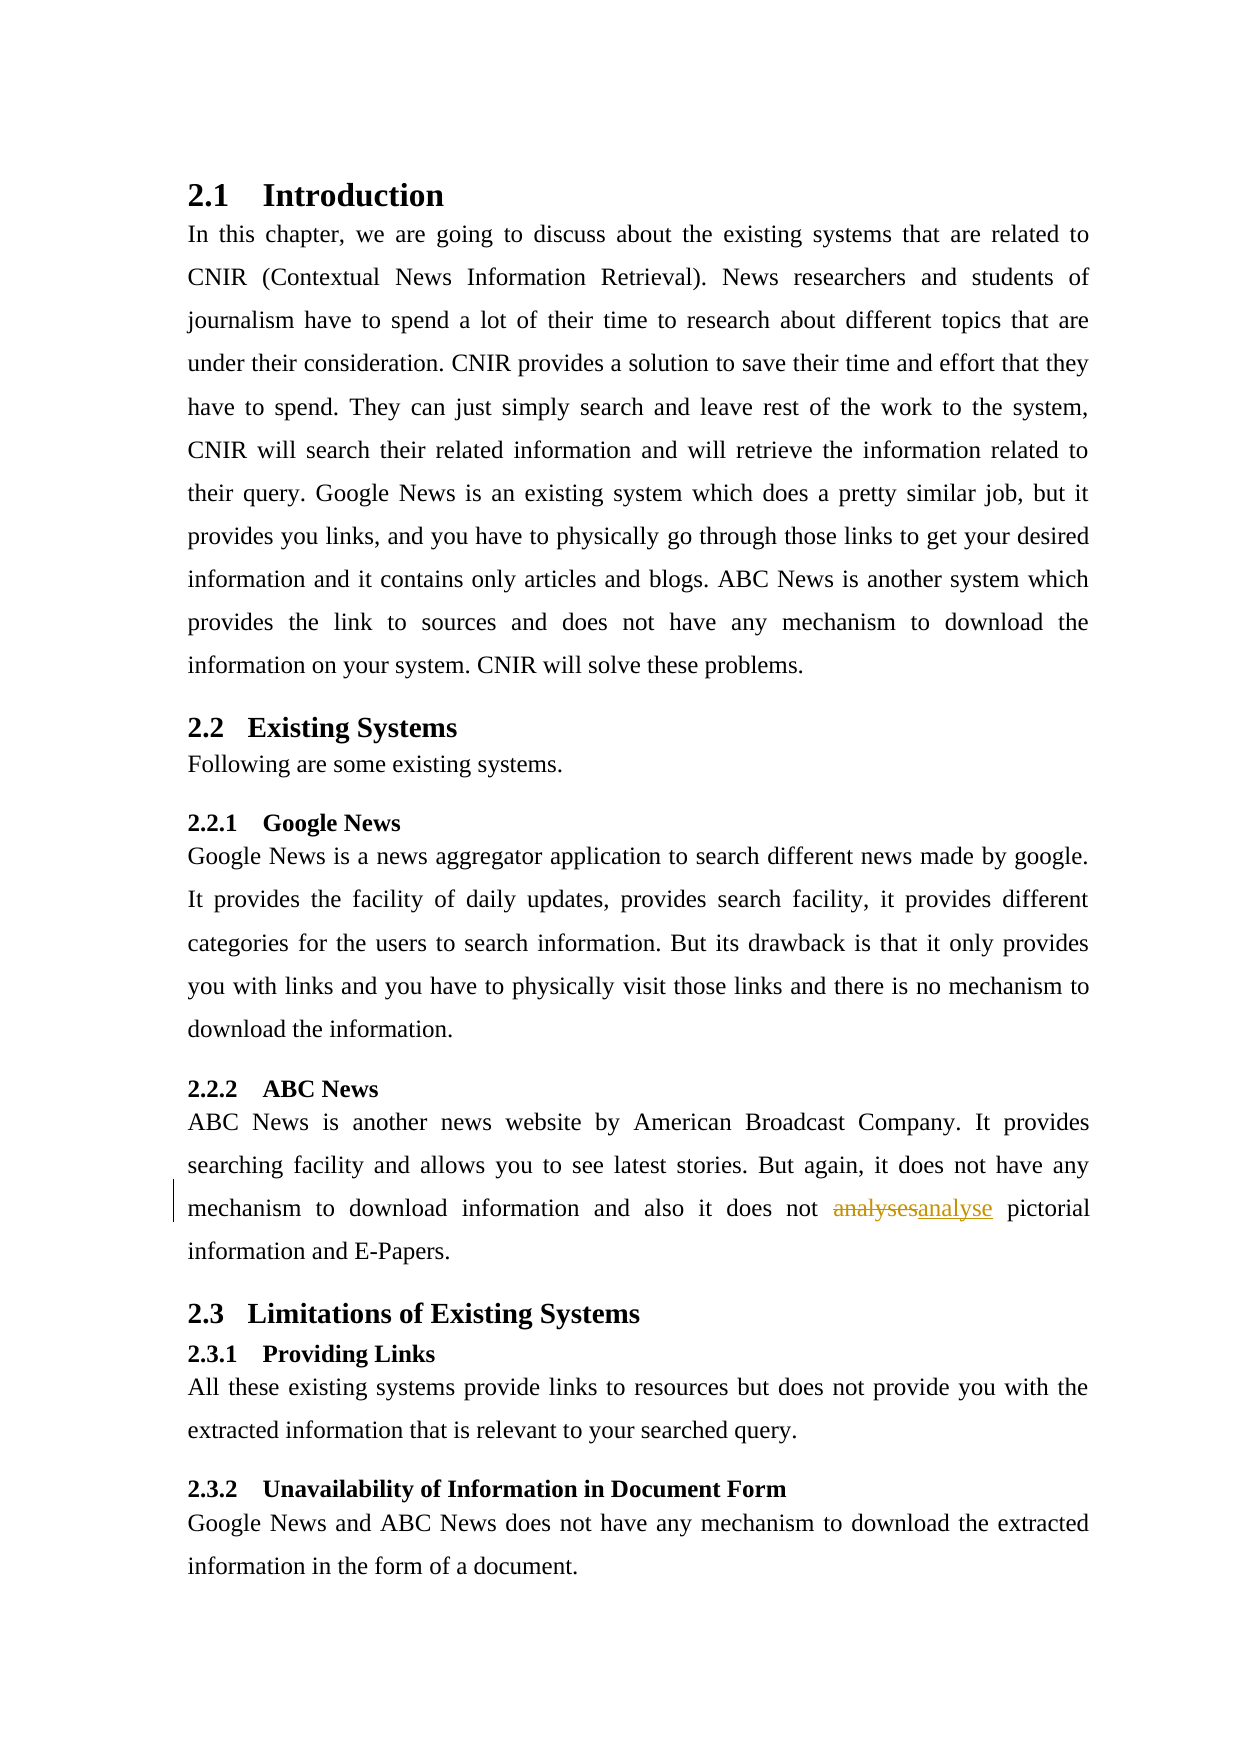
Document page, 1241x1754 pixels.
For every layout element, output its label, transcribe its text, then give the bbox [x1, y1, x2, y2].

subtitle Unavailability of Information in Document Form [187, 1474, 1090, 1503]
subtitle Providing Links [187, 1339, 1090, 1367]
text Following are some existing systems. [187, 749, 1090, 777]
text In this chapter, we are going to discuss about the existing systems that are related to CNIR (Contextual News Information Retrieval). News researchers and students of journalism have to spend a lot of their time to research about different topics that are under their consideration. CNIR provides a solution to save their time and effort that they have to spend. They can just simply search and leave rest of the work to the system, CNIR will search their related information and will retrieve the information related to their query. Google News is an existing system which does a pretty similar job, but it provides you links, and you have to physically go through those links to get your desired information and it contains only articles and blogs. ABC News is another system which provides the link to sources and does not have any mechanism to download the information on your system. CNIR will solve these problems. [187, 219, 1090, 679]
subtitle Existing Systems [187, 710, 1090, 744]
text Google News is a news aggregator application to search different news made by google. It provides the facility of daily updates, provides search facility, it provides different categories for the users to search information. But its drawback is that it only provides you with links and you have to physically visit those links and there is no mechanism to download the information. [187, 841, 1090, 1043]
text All these existing systems provide links to resources but does not provide you with the extracted information that is relevant to your searched query. [187, 1372, 1090, 1443]
subtitle Google News [187, 808, 1090, 837]
subtitle Introduction [187, 175, 1090, 213]
subtitle Limitations of Existing Systems [187, 1296, 1090, 1329]
text ABC News is another news website by American Broadcast Company. It provides searching facility and allows you to see latest stories. But again, it does not have any mechanism to download information and also it does not pictorial information and E-Papers. [187, 1107, 1090, 1265]
subtitle ABC News [187, 1074, 1090, 1102]
text Google News and ABC News does not have any mechanism to download the extracted information in the form of a document. [187, 1508, 1090, 1579]
